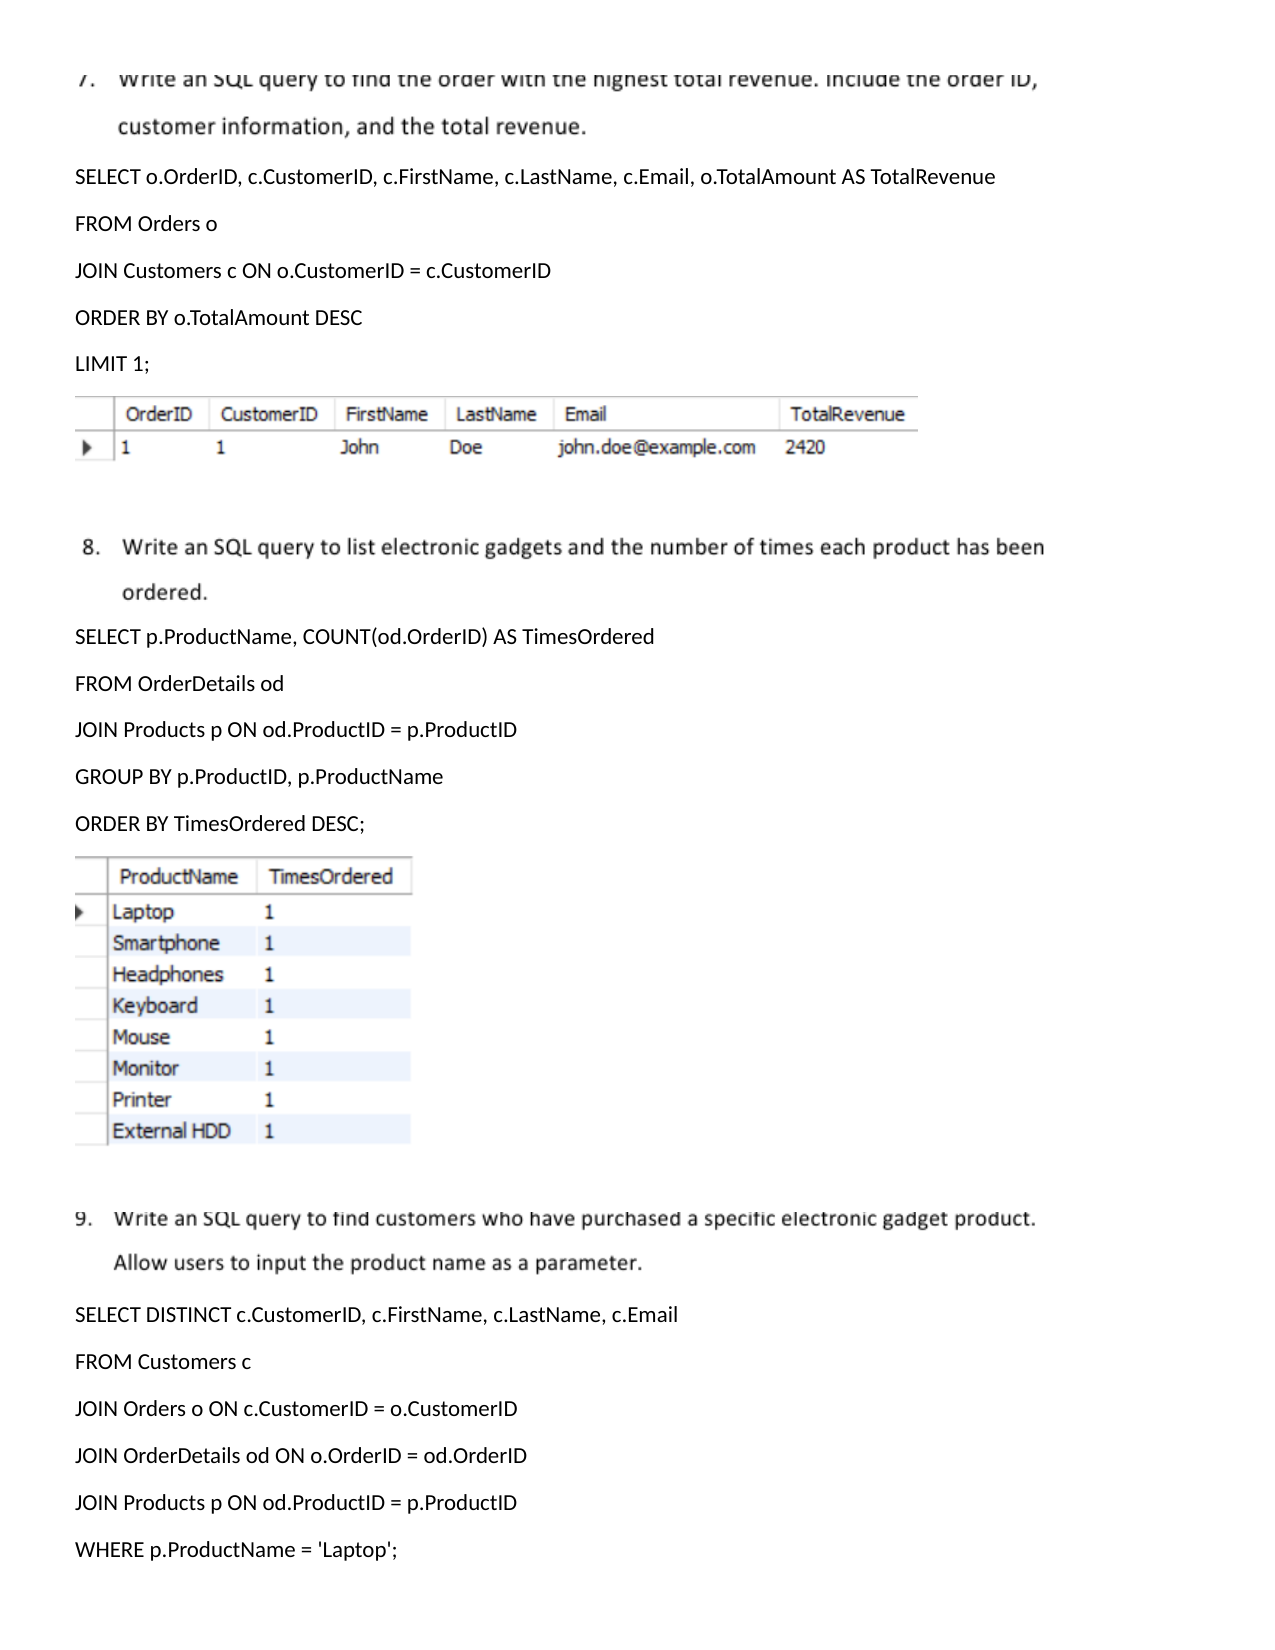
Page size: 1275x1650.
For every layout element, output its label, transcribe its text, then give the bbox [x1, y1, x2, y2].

picture [75, 75, 1050, 144]
picture [75, 1212, 1050, 1282]
text FROM OrderDetails od [75, 669, 1200, 697]
text LIMIT 1; [75, 349, 1200, 378]
text JOIN Customers c ON o.CustomerID = c.CustomerID [75, 256, 1200, 284]
text ORDER BY TimesOrdered DESC; [75, 809, 1200, 837]
text SELECT o.OrderID, c.CustomerID, c.FirstName, c.LastName, c.Email, o.TotalAmount AS TotalRevenue [75, 162, 1200, 190]
text ORDER BY o.TotalAmount DESC [75, 303, 1200, 331]
text JOIN Orders o ON c.CustomerID = o.CustomerID [75, 1394, 1200, 1422]
text JOIN Products p ON od.ProductID = p.ProductID [75, 1488, 1200, 1516]
picture [75, 856, 415, 1147]
text SELECT p.ProductName, COUNT(od.OrderID) AS TimesOrdered [75, 622, 1200, 650]
picture [75, 530, 1050, 603]
text FROM Orders o [75, 209, 1200, 237]
text WHERE p.ProductName = 'Laptop'; [75, 1535, 1200, 1563]
text JOIN OrderDetails od ON o.OrderID = od.OrderID [75, 1441, 1200, 1469]
text FROM Customers c [75, 1347, 1200, 1375]
picture [75, 396, 918, 465]
text SELECT DISTINCT c.CustomerID, c.FirstName, c.LastName, c.Email [75, 1301, 1200, 1328]
text JOIN Products p ON od.ProductID = p.ProductID [75, 716, 1200, 743]
text GROUP BY p.ProductID, p.ProductName [75, 762, 1200, 790]
